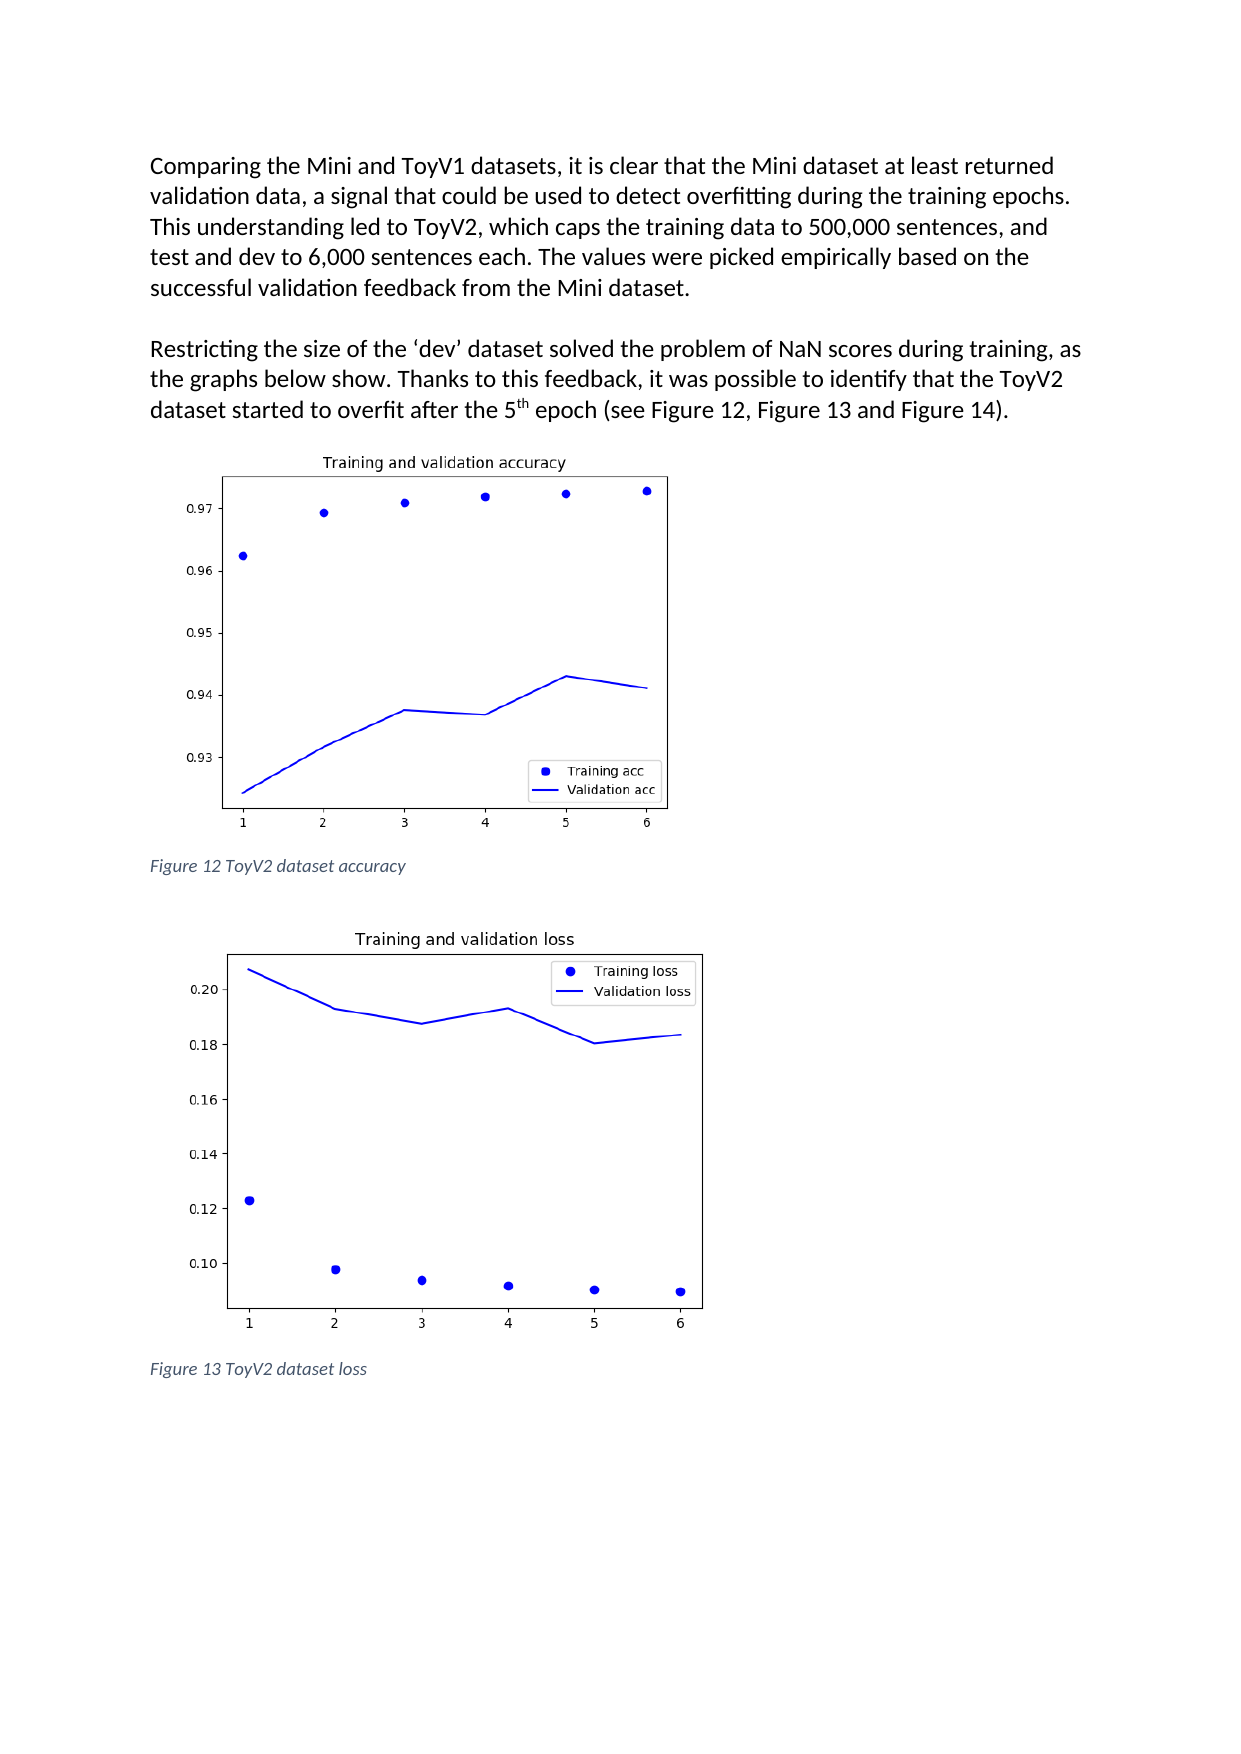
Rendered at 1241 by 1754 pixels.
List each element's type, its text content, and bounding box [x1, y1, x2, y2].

text Restricting the size of the ‘dev’ dataset solved the problem of NaN scores during training, as the graphs below show. Thanks to this feedback, it was possible to identify that the ToyV2 dataset started to overfit after the 5th epoch (see Figure 12, Figure 13 and Figure 14). [150, 333, 1090, 425]
text Figure 13 ToyV2 dataset loss [150, 1358, 1090, 1381]
text Figure 12 ToyV2 dataset accuracy [150, 854, 1090, 877]
picture [150, 898, 763, 1358]
picture [150, 424, 724, 855]
text Comparing the Mini and ToyV1 datasets, it is clear that the Mini dataset at least returned validation data, a signal that could be used to detect overfitting during the training epochs. This understanding led to ToyV2, which caps the training data to 500,000 sentences, and test and dev to 6,000 sentences each. The values were picked empirically based on the successful validation feedback from the Mini dataset. [150, 150, 1090, 303]
